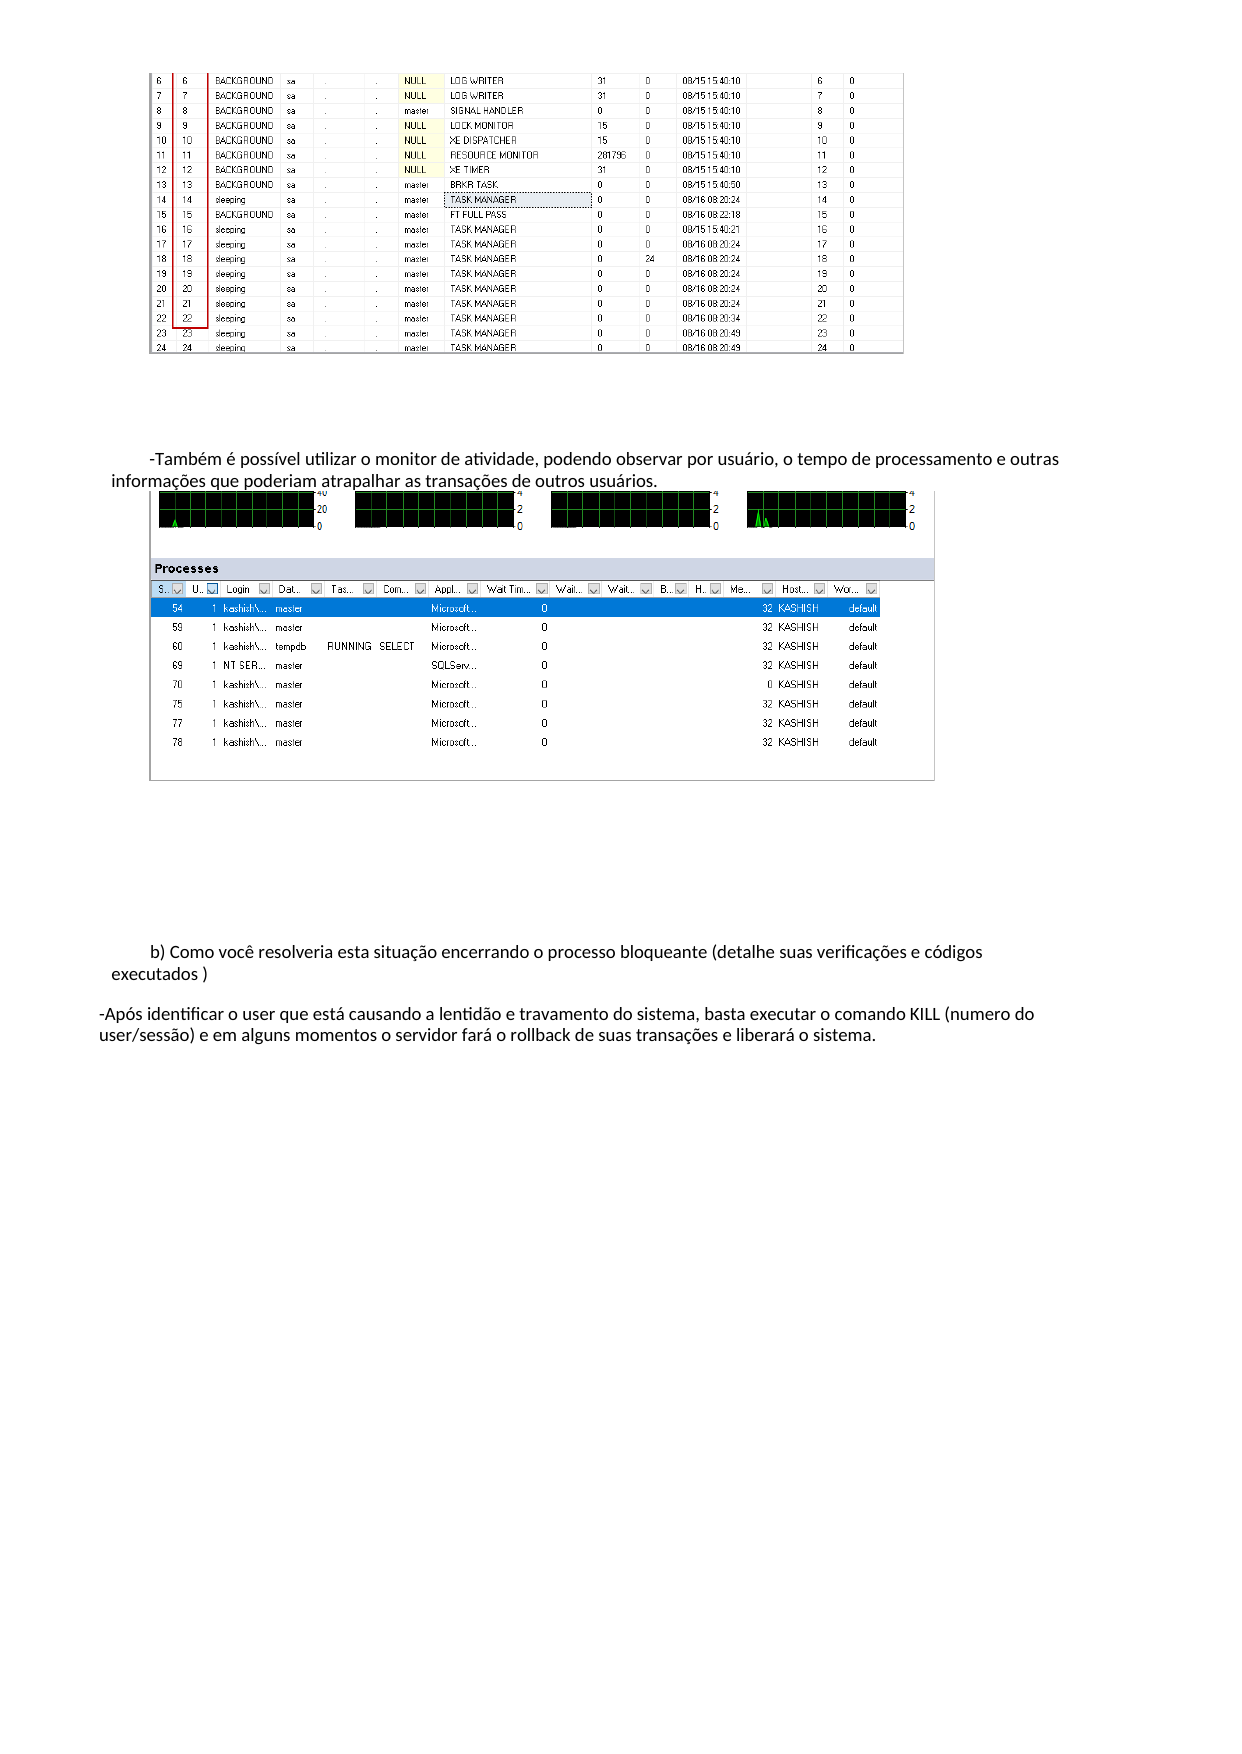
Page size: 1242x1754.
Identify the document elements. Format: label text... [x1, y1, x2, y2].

picture [149, 73, 904, 354]
text -Também é possível utilizar o monitor de atividade, podendo observar por usuário, o tempo de processamento e outras informações que poderiam atrapalhar as transações de outros usuários. [111, 448, 1144, 492]
text b) Como você resolveria esta situação encerrando o processo bloqueante (detalhe suas verificações e códigos executados ) [111, 941, 1052, 985]
text -Após identificar o user que está causando a lentidão e travamento do sistema, basta executar o comando KILL (numero do user/sessão) e em alguns momentos o servidor fará o rollback de suas transações e liberará o sistema. [99, 1003, 1052, 1046]
picture [149, 491, 935, 781]
